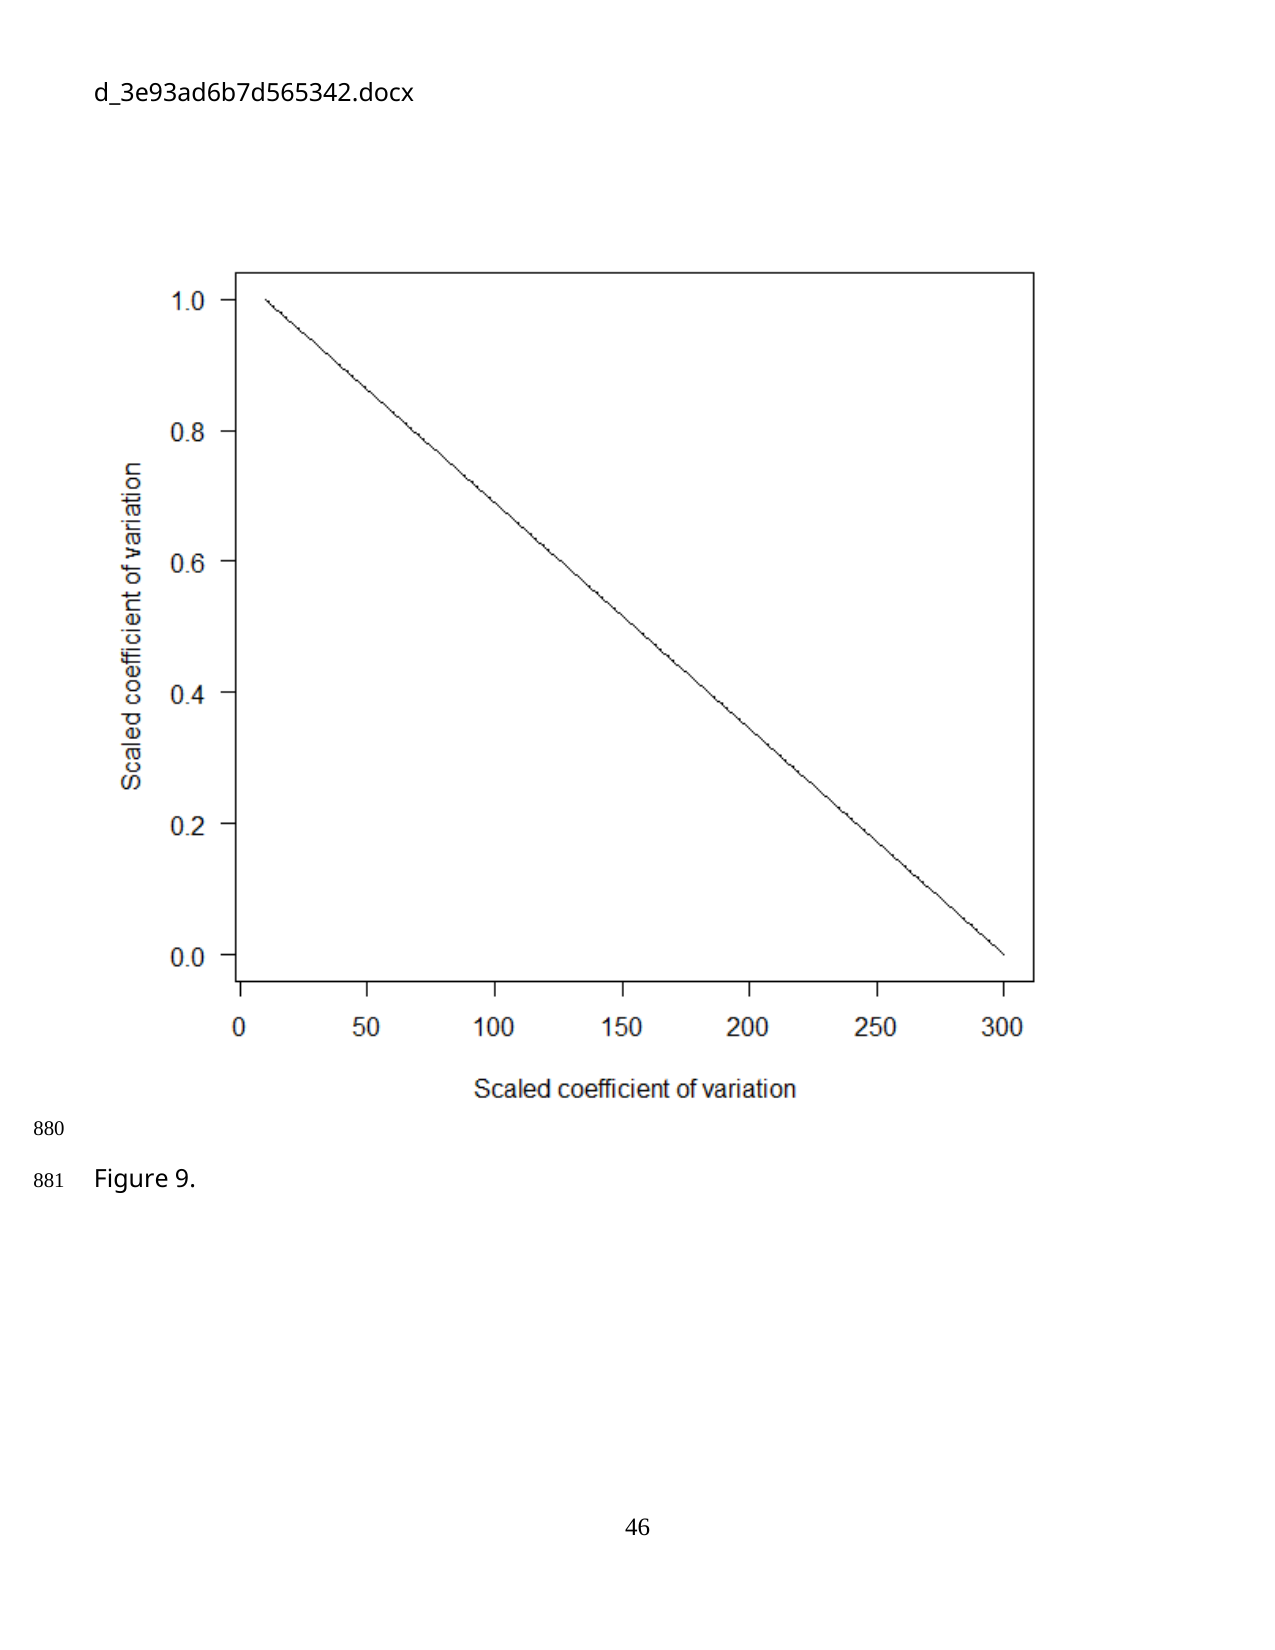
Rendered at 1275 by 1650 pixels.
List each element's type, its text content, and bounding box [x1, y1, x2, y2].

text Figure 9. [94, 1160, 1181, 1194]
picture [112, 150, 1098, 1136]
